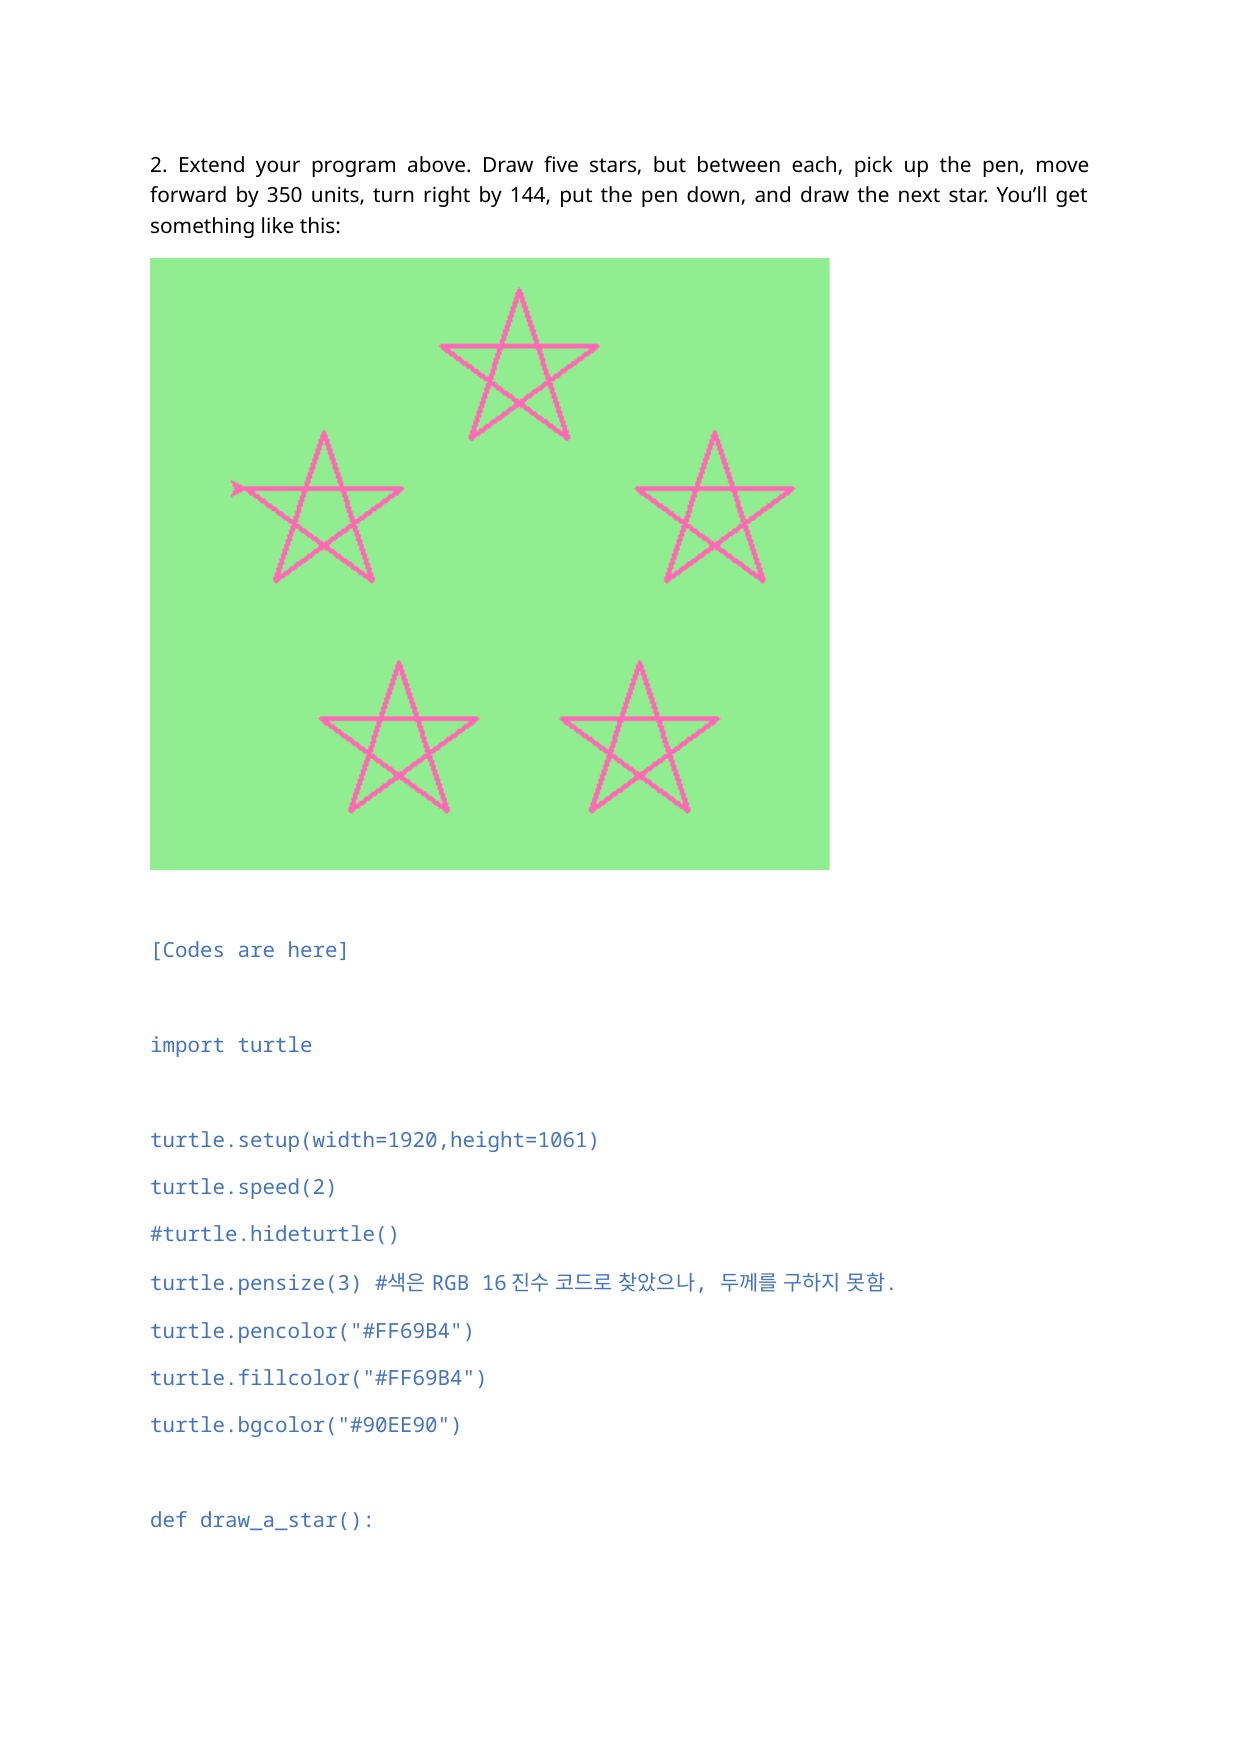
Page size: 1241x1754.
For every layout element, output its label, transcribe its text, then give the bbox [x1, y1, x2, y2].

text #turtle.hideturtle() [150, 1219, 1090, 1248]
text def draw_a_star(): [150, 1505, 1090, 1534]
text turtle.fillcolor("#FF69B4") [150, 1363, 1090, 1392]
text turtle.speed(2) [150, 1172, 1090, 1201]
text turtle.setup(width=1920,height=1061) [150, 1125, 1090, 1153]
text turtle.bgcolor("#90EE90") [150, 1411, 1090, 1439]
text import turtle [150, 1030, 1090, 1059]
subtitle 2. Extend your program above. Draw five stars, but between each, pick up the pen, move forward by 350 units, turn right by 144, put the pen down, and draw the next star. You’ll get something like this: [150, 150, 1090, 240]
text turtle.pensize(3) #색은 RGB 16진수 코드로 찾았으나, 두께를 구하지 못함. [150, 1267, 1090, 1297]
text turtle.pencolor("#FF69B4") [150, 1316, 1090, 1344]
picture [150, 258, 830, 870]
text [Codes are here] [150, 936, 1090, 964]
